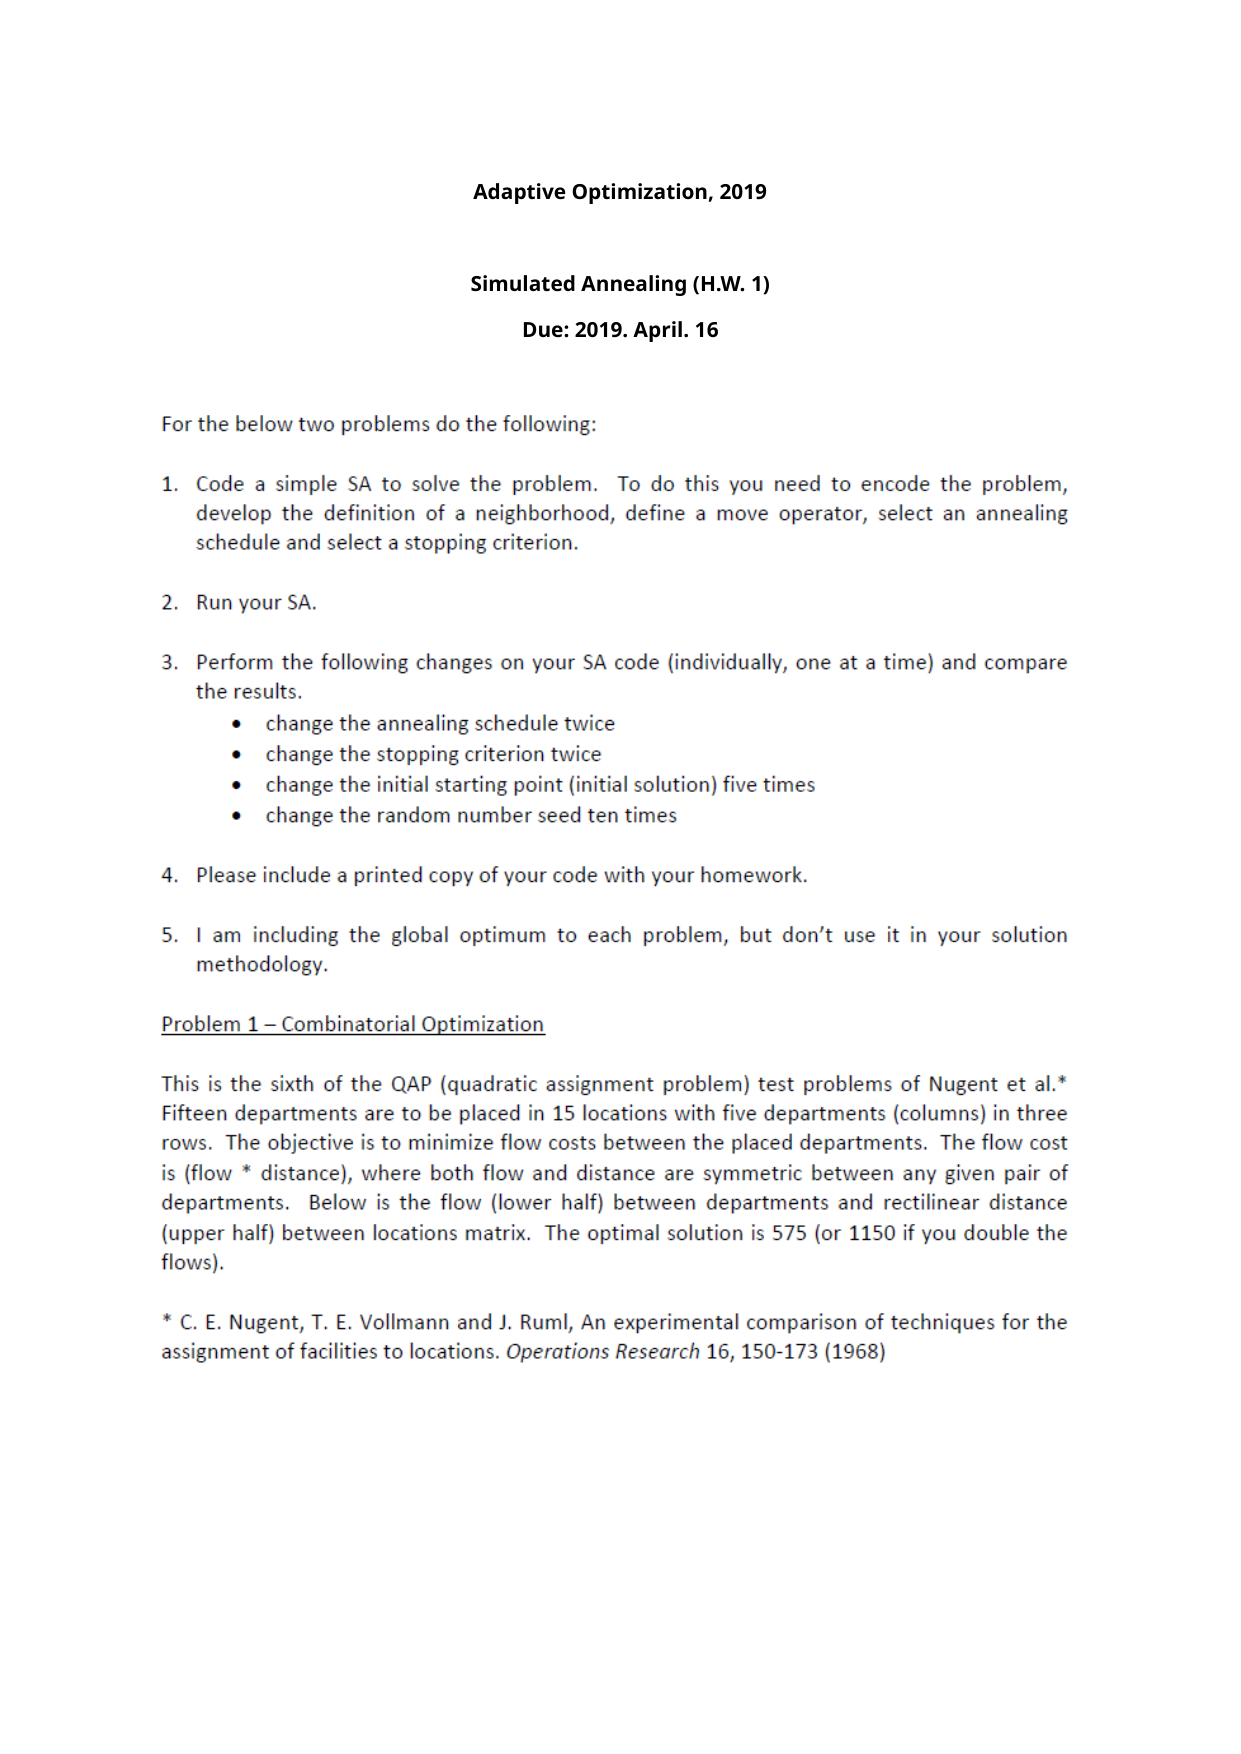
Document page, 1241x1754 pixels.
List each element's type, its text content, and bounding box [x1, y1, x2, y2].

text Simulated Annealing (H.W. 1) [150, 269, 1090, 298]
text Due: 2019. April. 16 [150, 315, 1090, 343]
picture [150, 407, 1089, 1372]
text Adaptive Optimization, 2019 [150, 177, 1090, 206]
